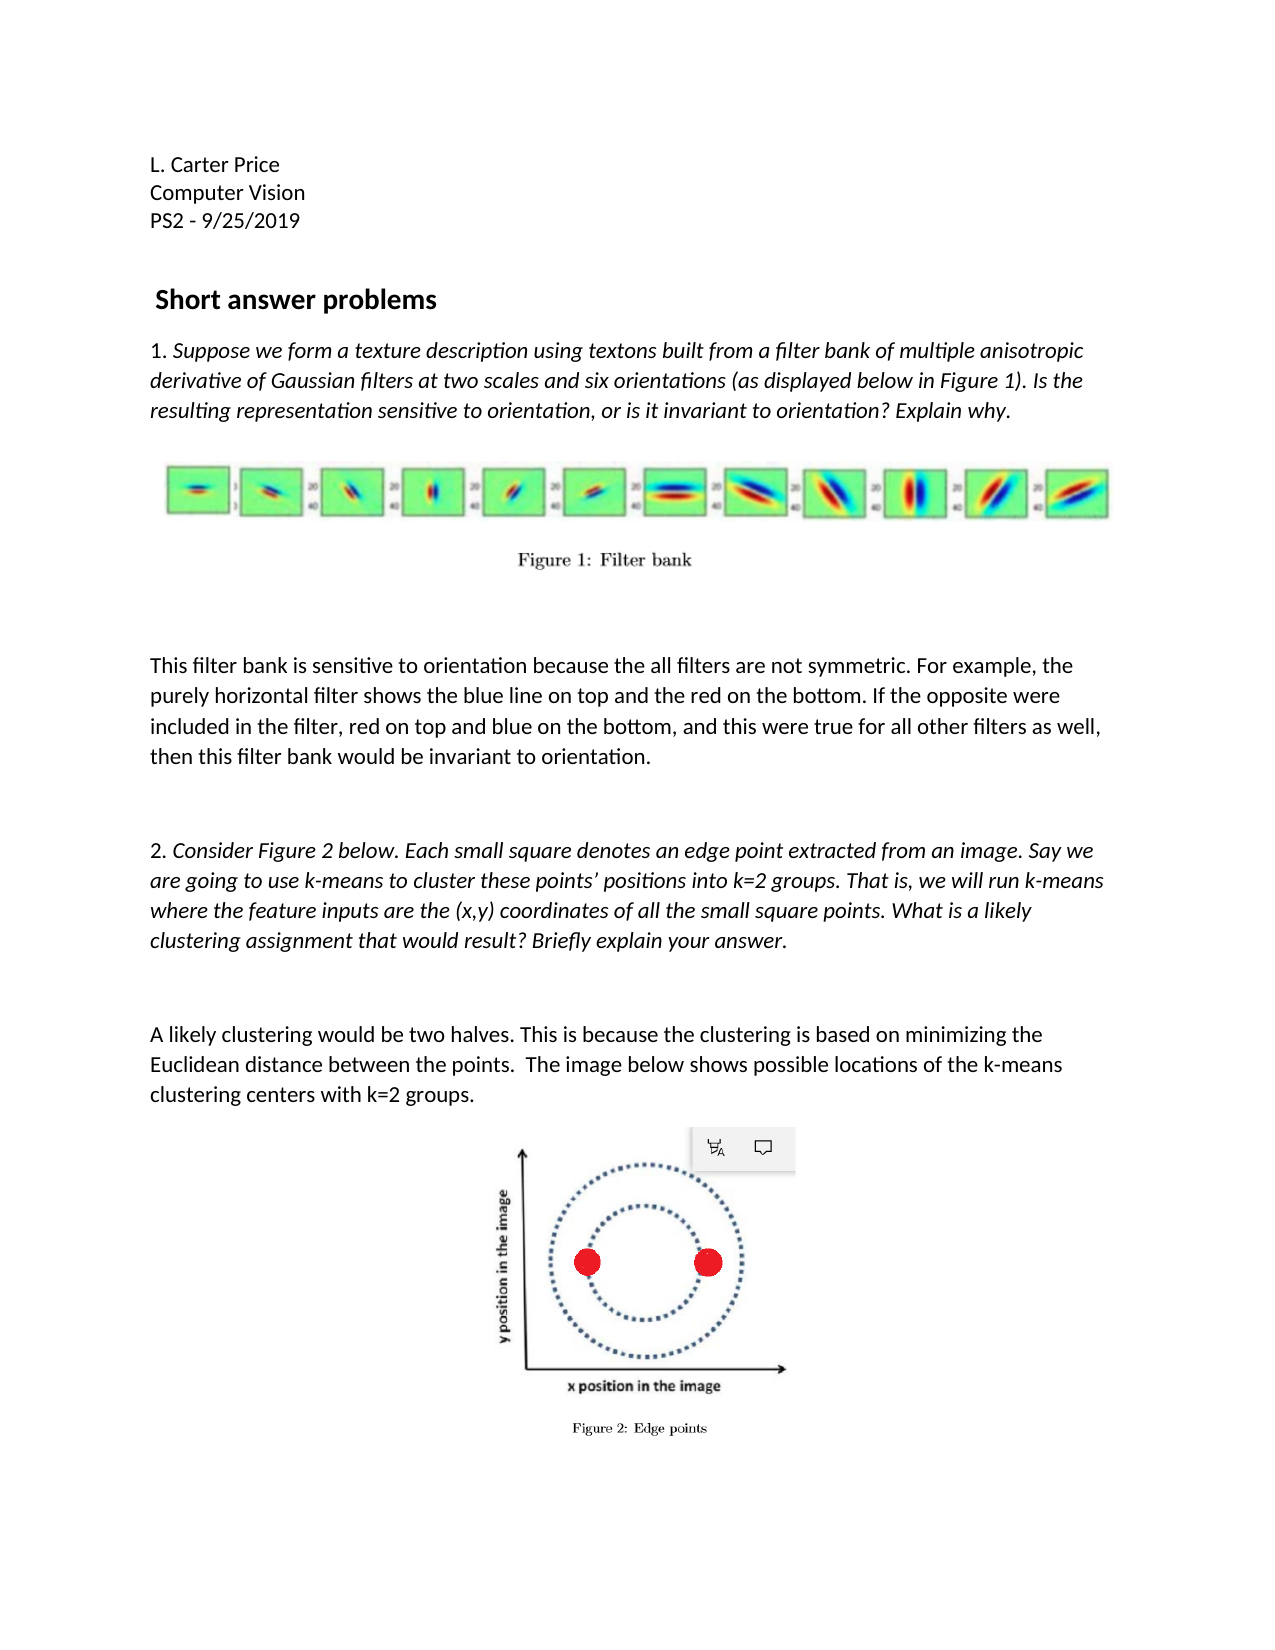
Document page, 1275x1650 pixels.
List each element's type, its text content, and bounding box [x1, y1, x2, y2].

text PS2 - 9/25/2019 [150, 206, 1125, 234]
picture [150, 443, 1125, 586]
text A likely clustering would be two halves. This is because the clustering is based on minimizing the Euclidean distance between the points. The image below shows possible locations of the k-means clustering centers with k=2 groups. [150, 1020, 1125, 1109]
text L. Carter Price [150, 150, 1125, 178]
picture [479, 1127, 796, 1464]
text Short answer problems [150, 281, 1125, 317]
text Computer Vision [150, 178, 1125, 206]
text 1. Suppose we form a texture description using textons built from a ﬁlter bank of multiple anisotropic derivative of Gaussian ﬁlters at two scales and six orientations (as displayed below in Figure 1). Is the resulting representation sensitive to orientation, or is it invariant to orientation? Explain why. [150, 336, 1125, 424]
text 2. Consider Figure 2 below. Each small square denotes an edge point extracted from an image. Say we are going to use k-means to cluster these points’ positions into k=2 groups. That is, we will run k-means where the feature inputs are the (x,y) coordinates of all the small square points. What is a likely clustering assignment that would result? Brieﬂy explain your answer. [150, 836, 1125, 954]
text This filter bank is sensitive to orientation because the all filters are not symmetric. For example, the purely horizontal filter shows the blue line on top and the red on the bottom. If the opposite were included in the filter, red on top and blue on the bottom, and this were true for all other filters as well, then this filter bank would be invariant to orientation. [150, 651, 1125, 770]
